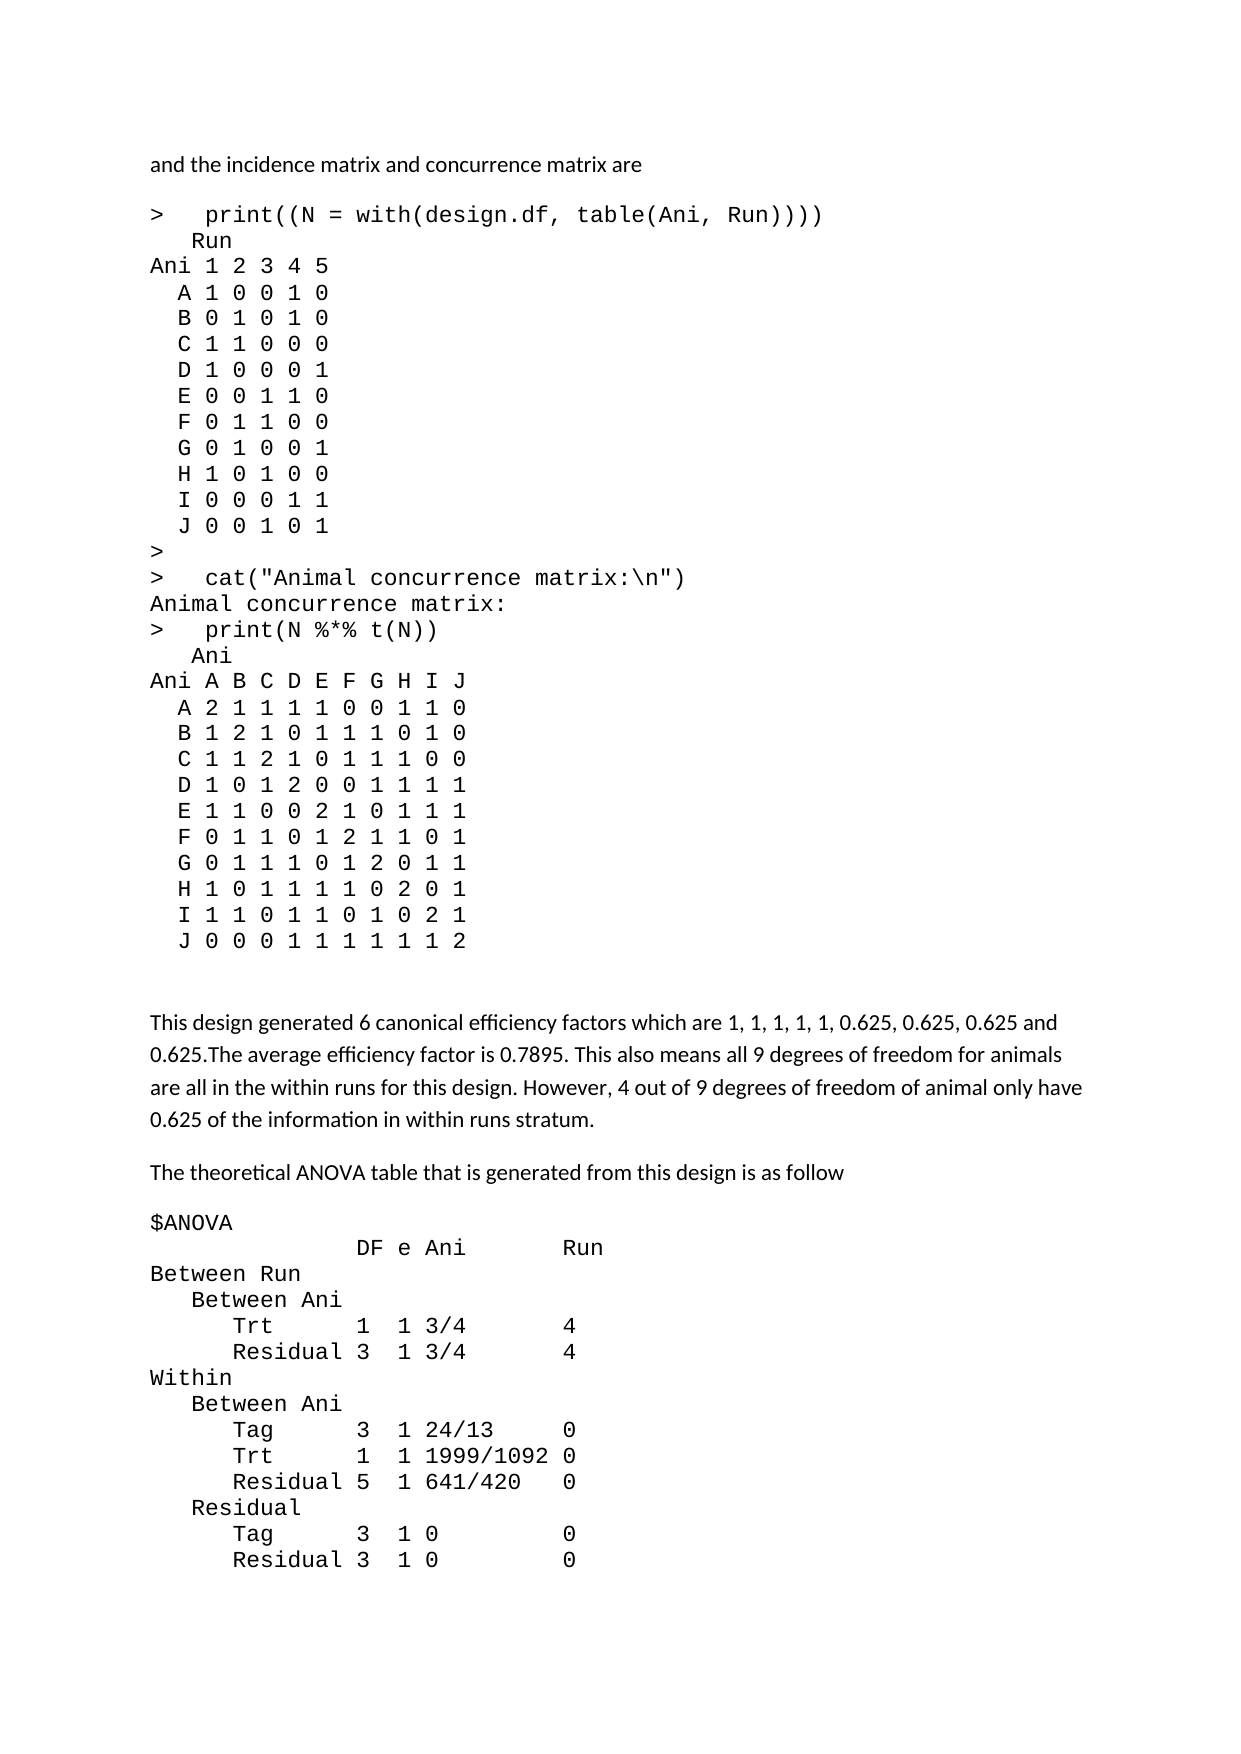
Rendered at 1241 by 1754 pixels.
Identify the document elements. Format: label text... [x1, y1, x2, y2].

text > [150, 540, 1090, 566]
text This design generated 6 canonical efficiency factors which are 1, 1, 1, 1, 1, 0.625, 0.625, 0.625 and 0.625.The average efficiency factor is 0.7895. This also means all 9 degrees of freedom for animals are all in the within runs for this design. However, 4 out of 9 degrees of freedom of animal only have 0.625 of the information in within runs stratum. [150, 1008, 1090, 1133]
text The theoretical ANOVA table that is generated from this design is as follow [150, 1158, 1090, 1186]
text H 1 0 1 1 1 1 0 2 0 1 [150, 877, 1090, 903]
text I 1 1 0 1 1 0 1 0 2 1 [150, 903, 1090, 929]
text D 1 0 0 0 1 [150, 359, 1090, 384]
text Tag 3 1 24/13 0 [150, 1418, 1090, 1444]
text C 1 1 0 0 0 [150, 333, 1090, 359]
text Tag 3 1 0 0 [150, 1522, 1090, 1548]
text Animal concurrence matrix: [150, 592, 1090, 618]
text E 0 0 1 1 0 [150, 384, 1090, 411]
text Between Ani [150, 1289, 1090, 1314]
text Trt 1 1 3/4 4 [150, 1314, 1090, 1341]
text Ani A B C D E F G H I J [150, 670, 1090, 696]
text Residual 5 1 641/420 0 [150, 1470, 1090, 1496]
text Ani [150, 644, 1090, 670]
text DF e Ani Run [150, 1237, 1090, 1263]
text G 0 1 0 0 1 [150, 436, 1090, 462]
text C 1 1 2 1 0 1 1 1 0 0 [150, 748, 1090, 774]
text Between Ani [150, 1392, 1090, 1418]
text J 0 0 1 0 1 [150, 514, 1090, 540]
text Ani 1 2 3 4 5 [150, 255, 1090, 281]
text $ANOVA [150, 1211, 1090, 1237]
text > print(N %*% t(N)) [150, 618, 1090, 644]
text B 1 2 1 0 1 1 1 0 1 0 [150, 722, 1090, 748]
text Residual [150, 1496, 1090, 1522]
text B 0 1 0 1 0 [150, 307, 1090, 333]
text F 0 1 1 0 0 [150, 411, 1090, 436]
text > cat("Animal concurrence matrix:\n") [150, 566, 1090, 592]
text E 1 1 0 0 2 1 0 1 1 1 [150, 799, 1090, 826]
text A 1 0 0 1 0 [150, 281, 1090, 307]
text J 0 0 0 1 1 1 1 1 1 2 [150, 929, 1090, 955]
text F 0 1 1 0 1 2 1 1 0 1 [150, 826, 1090, 851]
text Within [150, 1366, 1090, 1392]
text G 0 1 1 1 0 1 2 0 1 1 [150, 851, 1090, 877]
text Run [150, 229, 1090, 255]
text Residual 3 1 3/4 4 [150, 1341, 1090, 1366]
text D 1 0 1 2 0 0 1 1 1 1 [150, 774, 1090, 799]
text Between Run [150, 1263, 1090, 1289]
text A 2 1 1 1 1 0 0 1 1 0 [150, 696, 1090, 722]
text Residual 3 1 0 0 [150, 1548, 1090, 1574]
text Trt 1 1 1999/1092 0 [150, 1444, 1090, 1470]
text > print((N = with(design.df, table(Ani, Run)))) [150, 203, 1090, 229]
text H 1 0 1 0 0 [150, 462, 1090, 488]
text and the incidence matrix and concurrence matrix are [150, 150, 1090, 178]
text I 0 0 0 1 1 [150, 488, 1090, 514]
